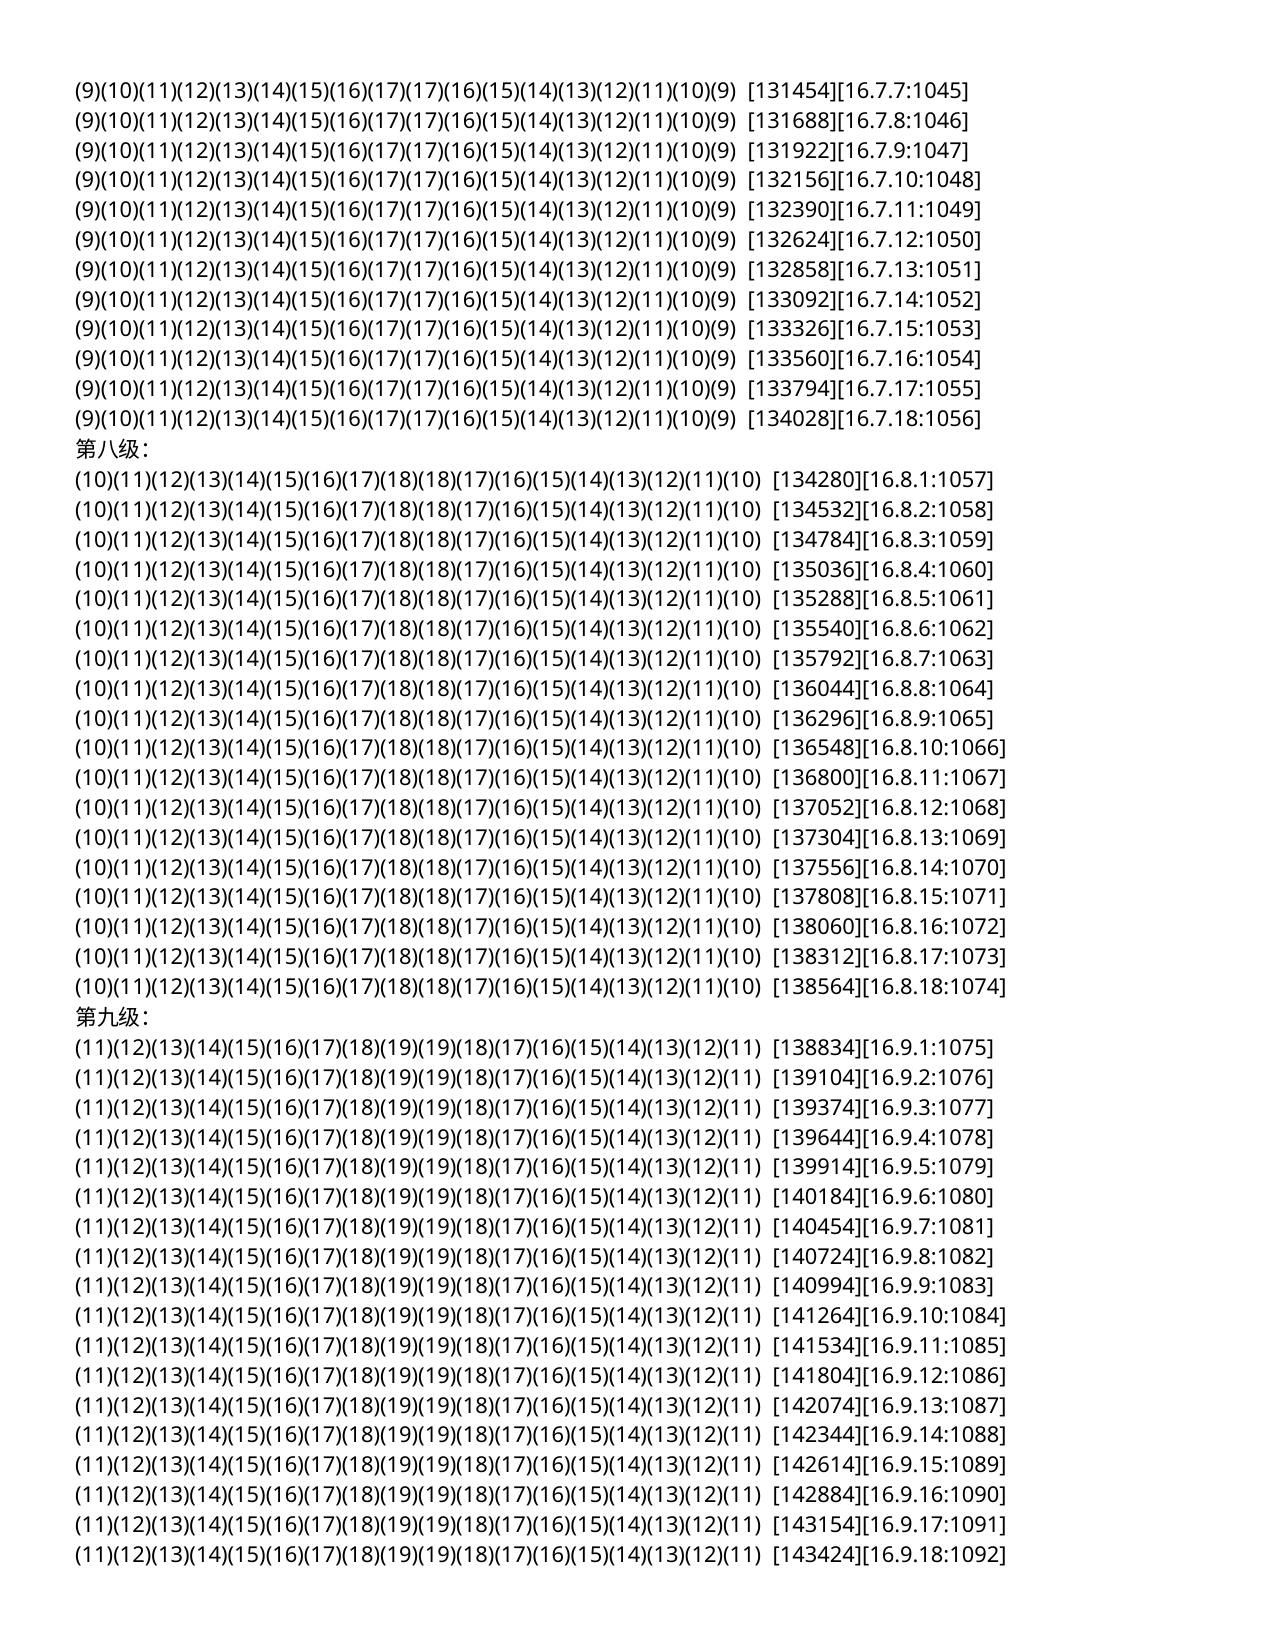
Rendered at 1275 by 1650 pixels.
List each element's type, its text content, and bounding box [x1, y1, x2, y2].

text (9)(10)(11)(12)(13)(14)(15)(16)(17)(17)(16)(15)(14)(13)(12)(11)(10)(9) [131454][16.7.7:1045] [75, 75, 1200, 105]
text (11)(12)(13)(14)(15)(16)(17)(18)(19)(19)(18)(17)(16)(15)(14)(13)(12)(11) [142344][16.9.14:1088] [75, 1419, 1200, 1449]
text (11)(12)(13)(14)(15)(16)(17)(18)(19)(19)(18)(17)(16)(15)(14)(13)(12)(11) [139914][16.9.5:1079] [75, 1151, 1200, 1181]
text (10)(11)(12)(13)(14)(15)(16)(17)(18)(18)(17)(16)(15)(14)(13)(12)(11)(10) [136296][16.8.9:1065] [75, 702, 1200, 732]
text (11)(12)(13)(14)(15)(16)(17)(18)(19)(19)(18)(17)(16)(15)(14)(13)(12)(11) [140454][16.9.7:1081] [75, 1211, 1200, 1241]
text 第九级： [75, 1000, 1200, 1032]
text (9)(10)(11)(12)(13)(14)(15)(16)(17)(17)(16)(15)(14)(13)(12)(11)(10)(9) [132390][16.7.11:1049] [75, 194, 1200, 224]
text (11)(12)(13)(14)(15)(16)(17)(18)(19)(19)(18)(17)(16)(15)(14)(13)(12)(11) [141534][16.9.11:1085] [75, 1330, 1200, 1360]
text (10)(11)(12)(13)(14)(15)(16)(17)(18)(18)(17)(16)(15)(14)(13)(12)(11)(10) [135288][16.8.5:1061] [75, 583, 1200, 613]
text (9)(10)(11)(12)(13)(14)(15)(16)(17)(17)(16)(15)(14)(13)(12)(11)(10)(9) [132624][16.7.12:1050] [75, 224, 1200, 254]
text (11)(12)(13)(14)(15)(16)(17)(18)(19)(19)(18)(17)(16)(15)(14)(13)(12)(11) [139644][16.9.4:1078] [75, 1121, 1200, 1151]
text (9)(10)(11)(12)(13)(14)(15)(16)(17)(17)(16)(15)(14)(13)(12)(11)(10)(9) [134028][16.7.18:1056] [75, 403, 1200, 432]
text (11)(12)(13)(14)(15)(16)(17)(18)(19)(19)(18)(17)(16)(15)(14)(13)(12)(11) [143424][16.9.18:1092] [75, 1538, 1200, 1568]
text (11)(12)(13)(14)(15)(16)(17)(18)(19)(19)(18)(17)(16)(15)(14)(13)(12)(11) [140184][16.9.6:1080] [75, 1181, 1200, 1211]
text (9)(10)(11)(12)(13)(14)(15)(16)(17)(17)(16)(15)(14)(13)(12)(11)(10)(9) [131922][16.7.9:1047] [75, 134, 1200, 164]
text (10)(11)(12)(13)(14)(15)(16)(17)(18)(18)(17)(16)(15)(14)(13)(12)(11)(10) [137052][16.8.12:1068] [75, 792, 1200, 822]
text (11)(12)(13)(14)(15)(16)(17)(18)(19)(19)(18)(17)(16)(15)(14)(13)(12)(11) [139374][16.9.3:1077] [75, 1092, 1200, 1121]
text (10)(11)(12)(13)(14)(15)(16)(17)(18)(18)(17)(16)(15)(14)(13)(12)(11)(10) [134532][16.8.2:1058] [75, 494, 1200, 524]
text (9)(10)(11)(12)(13)(14)(15)(16)(17)(17)(16)(15)(14)(13)(12)(11)(10)(9) [133794][16.7.17:1055] [75, 373, 1200, 403]
text (10)(11)(12)(13)(14)(15)(16)(17)(18)(18)(17)(16)(15)(14)(13)(12)(11)(10) [135036][16.8.4:1060] [75, 553, 1200, 583]
text (10)(11)(12)(13)(14)(15)(16)(17)(18)(18)(17)(16)(15)(14)(13)(12)(11)(10) [137304][16.8.13:1069] [75, 822, 1200, 851]
text (10)(11)(12)(13)(14)(15)(16)(17)(18)(18)(17)(16)(15)(14)(13)(12)(11)(10) [136800][16.8.11:1067] [75, 762, 1200, 792]
text (10)(11)(12)(13)(14)(15)(16)(17)(18)(18)(17)(16)(15)(14)(13)(12)(11)(10) [137556][16.8.14:1070] [75, 851, 1200, 881]
text (11)(12)(13)(14)(15)(16)(17)(18)(19)(19)(18)(17)(16)(15)(14)(13)(12)(11) [140994][16.9.9:1083] [75, 1270, 1200, 1300]
text (9)(10)(11)(12)(13)(14)(15)(16)(17)(17)(16)(15)(14)(13)(12)(11)(10)(9) [133560][16.7.16:1054] [75, 343, 1200, 373]
text (11)(12)(13)(14)(15)(16)(17)(18)(19)(19)(18)(17)(16)(15)(14)(13)(12)(11) [142074][16.9.13:1087] [75, 1389, 1200, 1419]
text (9)(10)(11)(12)(13)(14)(15)(16)(17)(17)(16)(15)(14)(13)(12)(11)(10)(9) [131688][16.7.8:1046] [75, 105, 1200, 134]
text (10)(11)(12)(13)(14)(15)(16)(17)(18)(18)(17)(16)(15)(14)(13)(12)(11)(10) [138060][16.8.16:1072] [75, 911, 1200, 941]
text (9)(10)(11)(12)(13)(14)(15)(16)(17)(17)(16)(15)(14)(13)(12)(11)(10)(9) [132858][16.7.13:1051] [75, 254, 1200, 283]
text (10)(11)(12)(13)(14)(15)(16)(17)(18)(18)(17)(16)(15)(14)(13)(12)(11)(10) [134784][16.8.3:1059] [75, 524, 1200, 553]
text (9)(10)(11)(12)(13)(14)(15)(16)(17)(17)(16)(15)(14)(13)(12)(11)(10)(9) [133092][16.7.14:1052] [75, 283, 1200, 313]
text (11)(12)(13)(14)(15)(16)(17)(18)(19)(19)(18)(17)(16)(15)(14)(13)(12)(11) [142614][16.9.15:1089] [75, 1449, 1200, 1479]
text (11)(12)(13)(14)(15)(16)(17)(18)(19)(19)(18)(17)(16)(15)(14)(13)(12)(11) [139104][16.9.2:1076] [75, 1062, 1200, 1092]
text (11)(12)(13)(14)(15)(16)(17)(18)(19)(19)(18)(17)(16)(15)(14)(13)(12)(11) [141264][16.9.10:1084] [75, 1300, 1200, 1330]
text 第八级： [75, 432, 1200, 464]
text (10)(11)(12)(13)(14)(15)(16)(17)(18)(18)(17)(16)(15)(14)(13)(12)(11)(10) [138312][16.8.17:1073] [75, 941, 1200, 971]
text (10)(11)(12)(13)(14)(15)(16)(17)(18)(18)(17)(16)(15)(14)(13)(12)(11)(10) [135540][16.8.6:1062] [75, 613, 1200, 643]
text (10)(11)(12)(13)(14)(15)(16)(17)(18)(18)(17)(16)(15)(14)(13)(12)(11)(10) [136044][16.8.8:1064] [75, 673, 1200, 702]
text (10)(11)(12)(13)(14)(15)(16)(17)(18)(18)(17)(16)(15)(14)(13)(12)(11)(10) [137808][16.8.15:1071] [75, 881, 1200, 911]
text (9)(10)(11)(12)(13)(14)(15)(16)(17)(17)(16)(15)(14)(13)(12)(11)(10)(9) [133326][16.7.15:1053] [75, 313, 1200, 343]
text (11)(12)(13)(14)(15)(16)(17)(18)(19)(19)(18)(17)(16)(15)(14)(13)(12)(11) [140724][16.9.8:1082] [75, 1241, 1200, 1270]
text (11)(12)(13)(14)(15)(16)(17)(18)(19)(19)(18)(17)(16)(15)(14)(13)(12)(11) [138834][16.9.1:1075] [75, 1032, 1200, 1062]
text (9)(10)(11)(12)(13)(14)(15)(16)(17)(17)(16)(15)(14)(13)(12)(11)(10)(9) [132156][16.7.10:1048] [75, 164, 1200, 194]
text (10)(11)(12)(13)(14)(15)(16)(17)(18)(18)(17)(16)(15)(14)(13)(12)(11)(10) [138564][16.8.18:1074] [75, 971, 1200, 1000]
text (10)(11)(12)(13)(14)(15)(16)(17)(18)(18)(17)(16)(15)(14)(13)(12)(11)(10) [134280][16.8.1:1057] [75, 464, 1200, 494]
text (11)(12)(13)(14)(15)(16)(17)(18)(19)(19)(18)(17)(16)(15)(14)(13)(12)(11) [143154][16.9.17:1091] [75, 1509, 1200, 1538]
text (11)(12)(13)(14)(15)(16)(17)(18)(19)(19)(18)(17)(16)(15)(14)(13)(12)(11) [142884][16.9.16:1090] [75, 1479, 1200, 1509]
text (10)(11)(12)(13)(14)(15)(16)(17)(18)(18)(17)(16)(15)(14)(13)(12)(11)(10) [136548][16.8.10:1066] [75, 732, 1200, 762]
text (10)(11)(12)(13)(14)(15)(16)(17)(18)(18)(17)(16)(15)(14)(13)(12)(11)(10) [135792][16.8.7:1063] [75, 643, 1200, 673]
text (11)(12)(13)(14)(15)(16)(17)(18)(19)(19)(18)(17)(16)(15)(14)(13)(12)(11) [141804][16.9.12:1086] [75, 1360, 1200, 1389]
